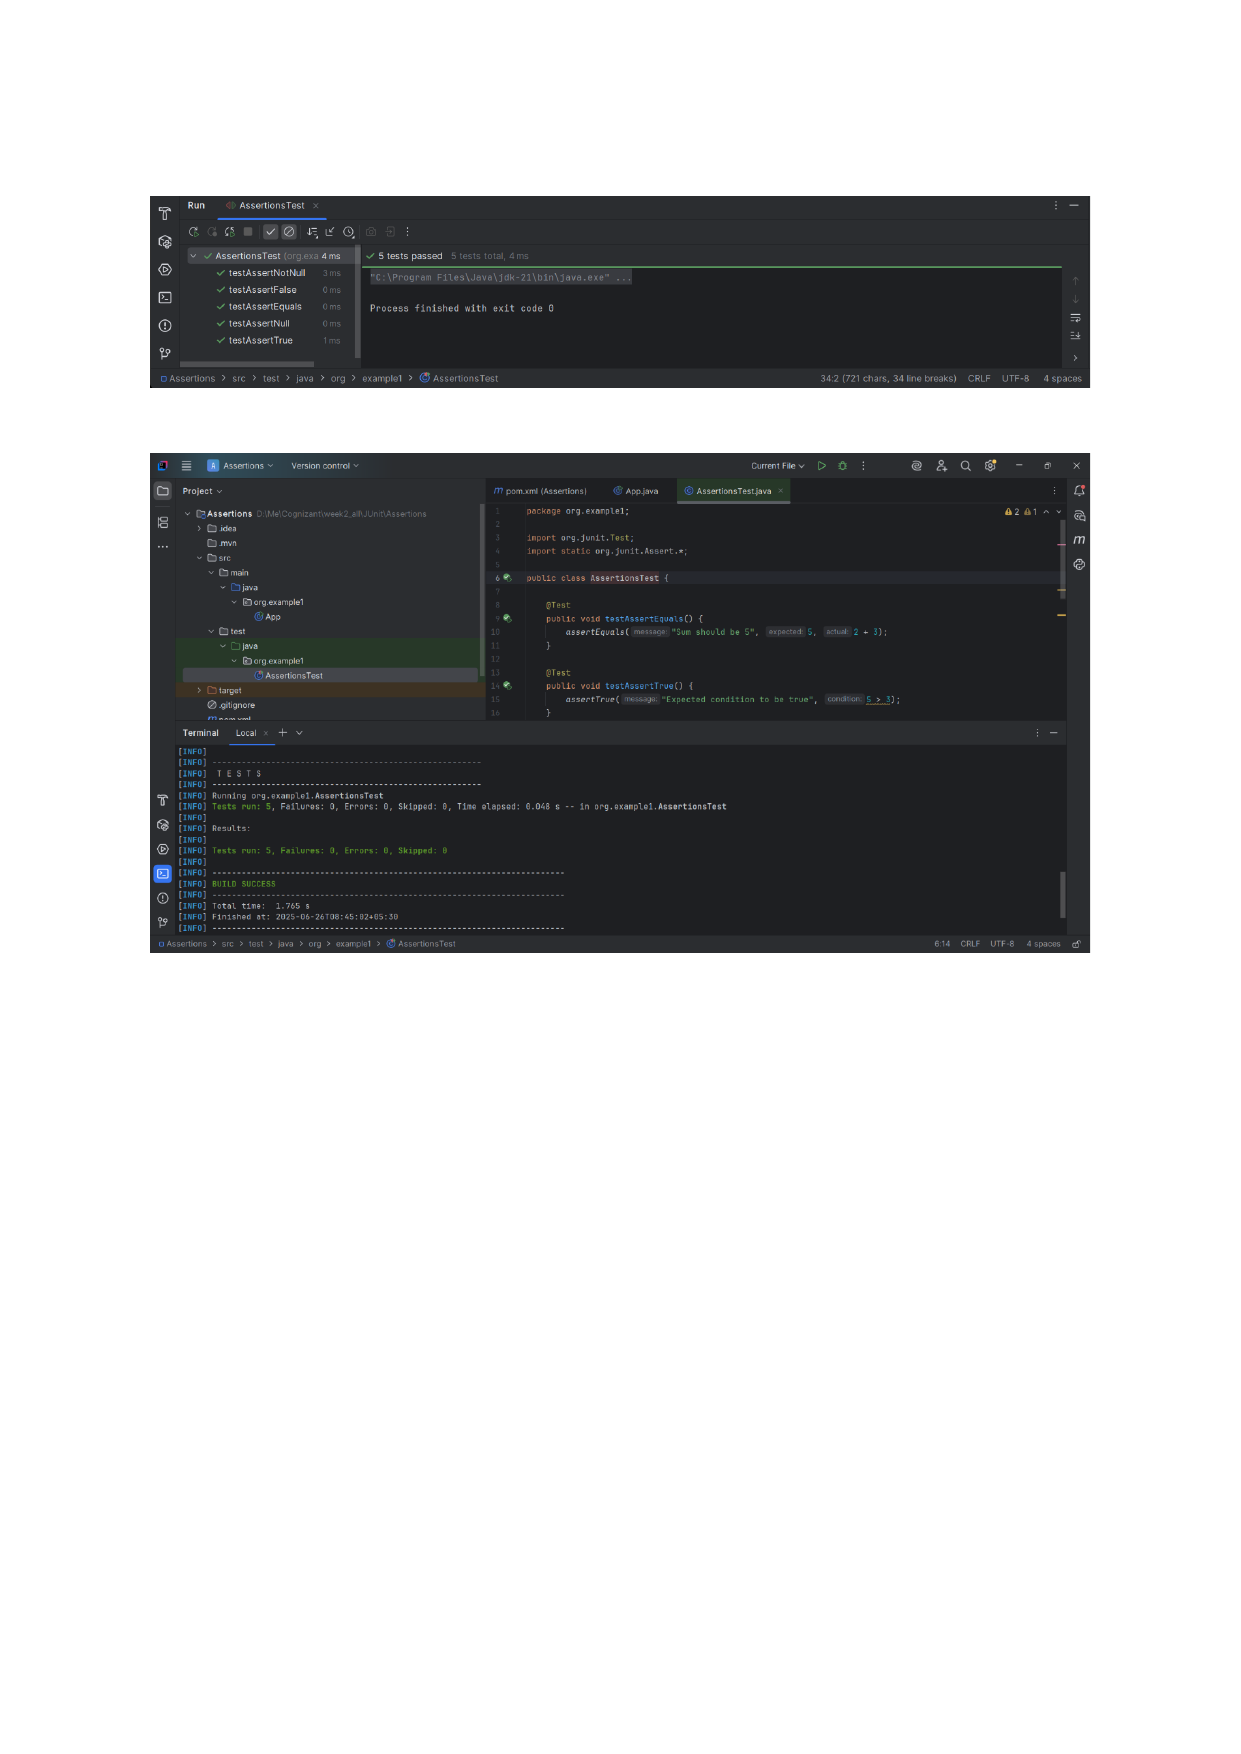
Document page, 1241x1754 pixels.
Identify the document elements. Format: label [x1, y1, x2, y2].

picture [150, 196, 1091, 388]
picture [150, 453, 1091, 953]
